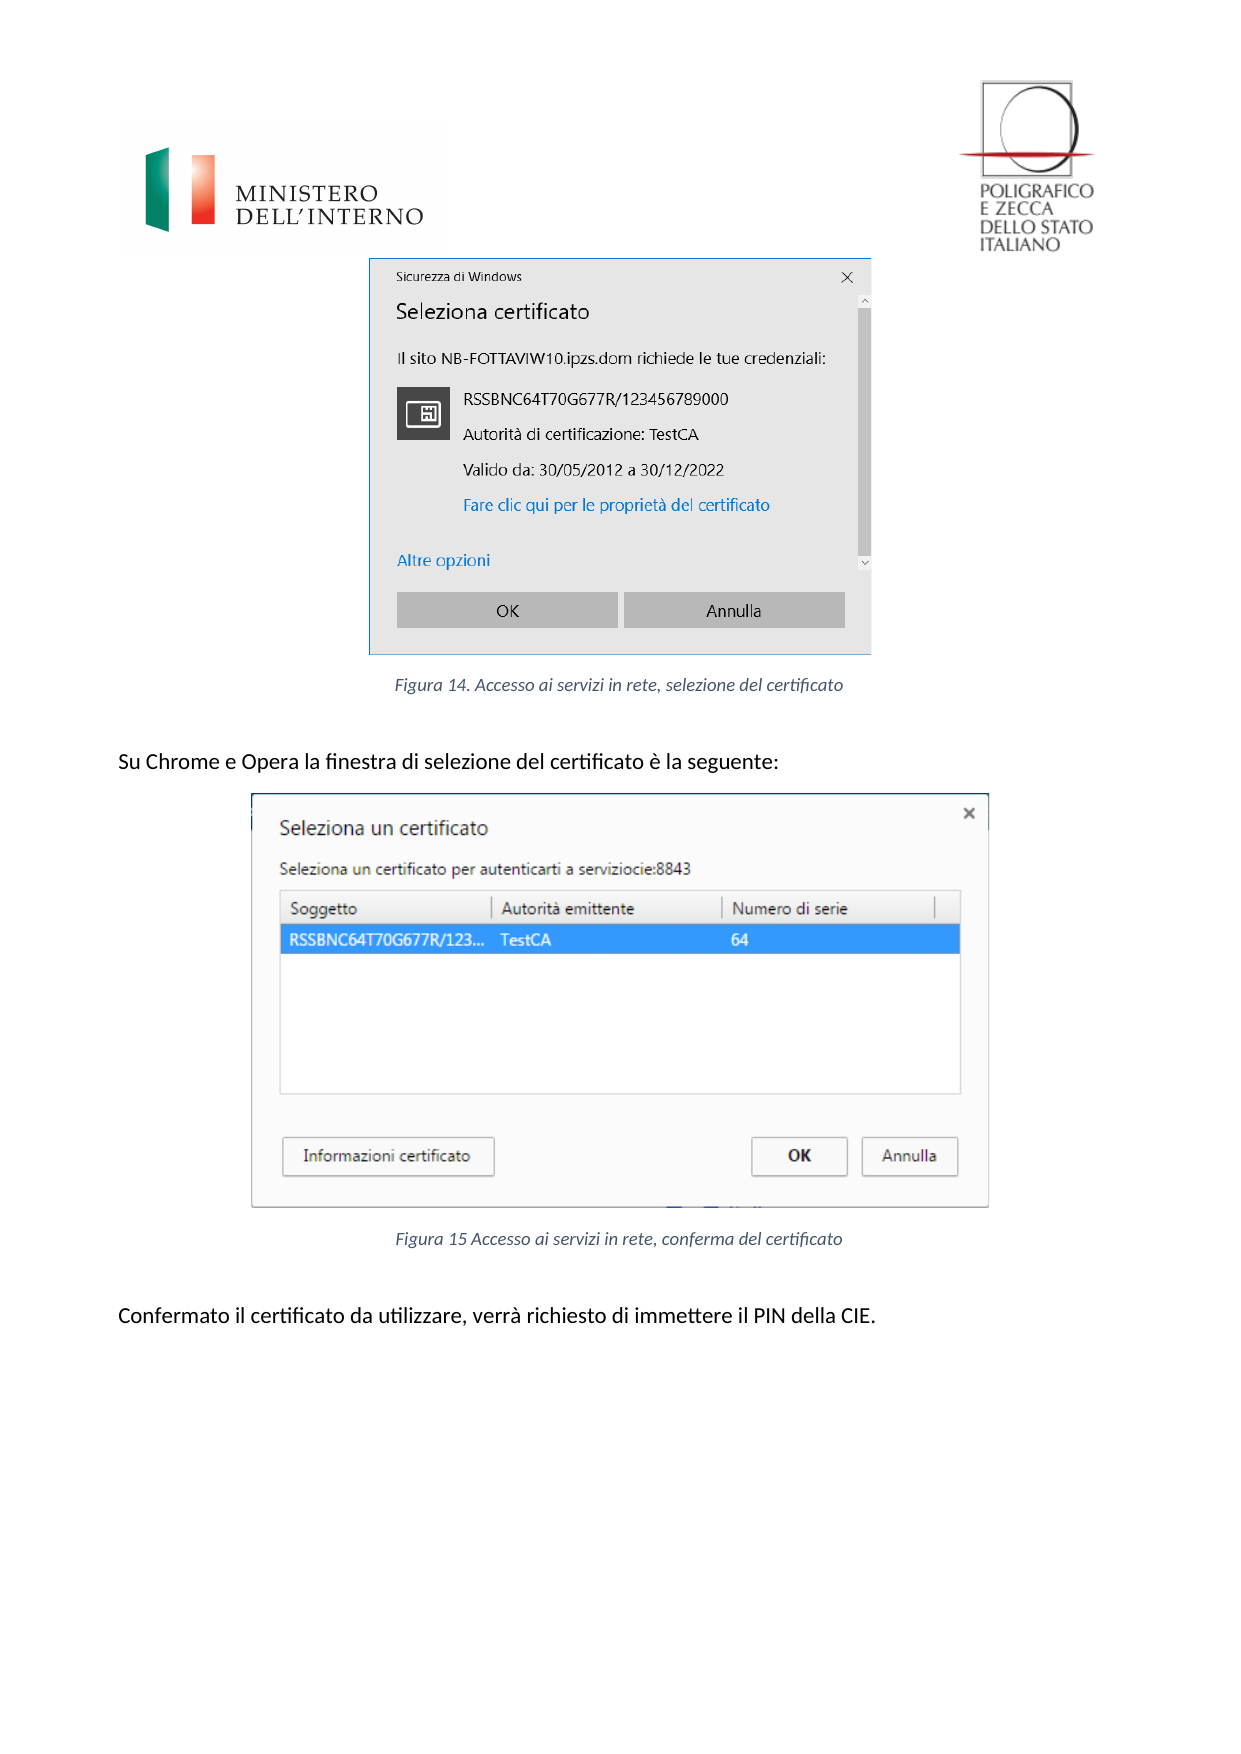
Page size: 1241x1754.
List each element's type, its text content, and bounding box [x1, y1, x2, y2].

picture [118, 120, 872, 655]
text Figura 15 Accesso ai servizi in rete, conferma del certificato [118, 1227, 1122, 1250]
picture [251, 793, 990, 1208]
text Su Chrome e Opera la finestra di selezione del certificato è la seguente: [118, 747, 1122, 775]
text Figura 14. Accesso ai servizi in rete, selezione del certificato [118, 673, 1122, 696]
text Confermato il certificato da utilizzare, verrà richiesto di immettere il PIN della CIE. [118, 1301, 1122, 1329]
